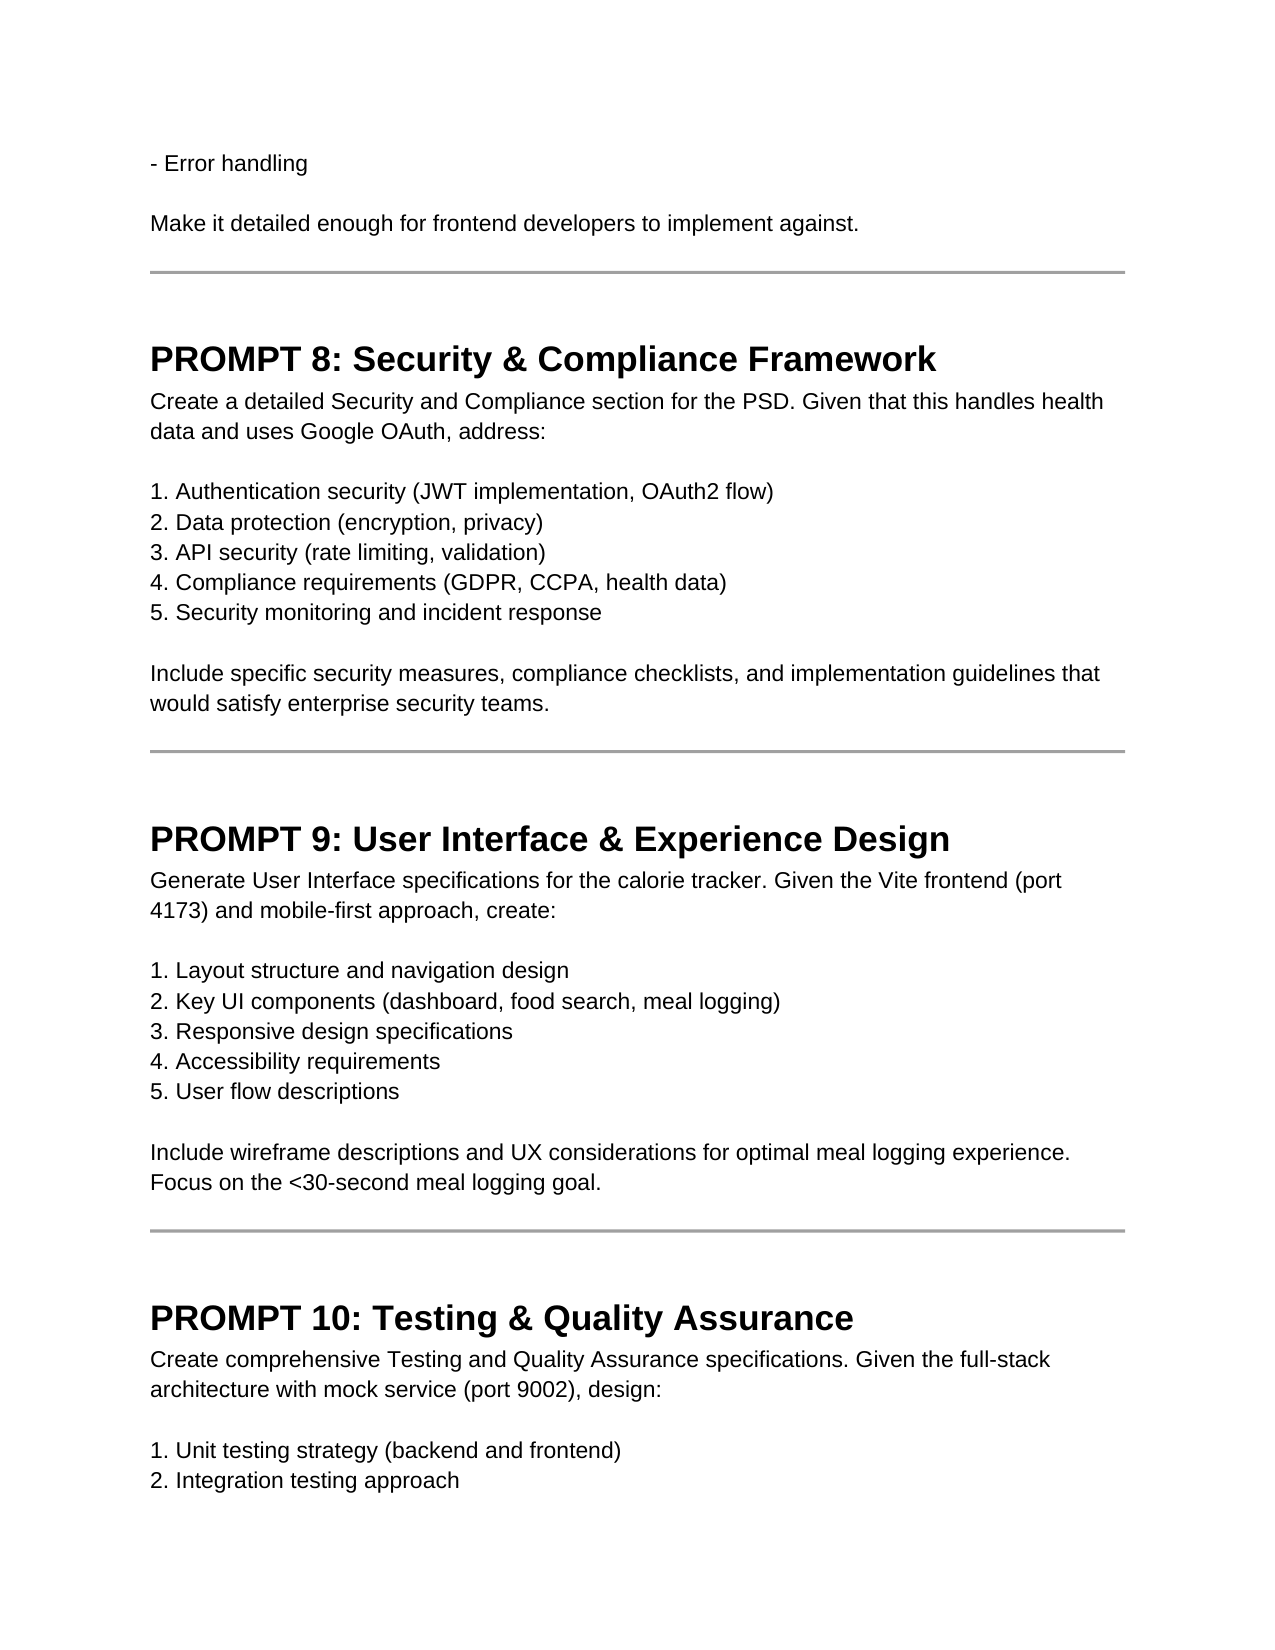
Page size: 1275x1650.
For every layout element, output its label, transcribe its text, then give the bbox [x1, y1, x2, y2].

text 4. Accessibility requirements [150, 1048, 1125, 1074]
text 2. Data protection (encryption, privacy) [150, 508, 1125, 535]
text 1. Layout structure and navigation design [150, 957, 1125, 984]
text Make it detailed enough for frontend developers to implement against. [150, 210, 1125, 237]
text 4. Compliance requirements (GDPR, CCPA, health data) [150, 569, 1125, 595]
text 1. Unit testing strategy (backend and frontend) [150, 1437, 1125, 1463]
text Generate User Interface specifications for the calorie tracker. Given the Vite frontend (port 4173) and mobile-first approach, create: [150, 867, 1125, 923]
text 5. Security monitoring and incident response [150, 599, 1125, 625]
text Include specific security measures, compliance checklists, and implementation guidelines that would satisfy enterprise security teams. [150, 659, 1125, 716]
text Include wireframe descriptions and UX considerations for optimal meal logging experience. Focus on the <30-second meal logging goal. [150, 1139, 1125, 1195]
text 2. Key UI components (dashboard, food search, meal logging) [150, 988, 1125, 1014]
text 3. API security (rate limiting, validation) [150, 539, 1125, 565]
text 2. Integration testing approach [150, 1467, 1125, 1493]
text 5. User flow descriptions [150, 1078, 1125, 1105]
subtitle PROMPT 9: User Interface & Experience Design [150, 818, 1125, 858]
text - Error handling [150, 150, 1125, 176]
subtitle PROMPT 10: Testing & Quality Assurance [150, 1297, 1125, 1338]
text 3. Responsive design specifications [150, 1018, 1125, 1044]
text Create a detailed Security and Compliance section for the PSD. Given that this handles health data and uses Google OAuth, address: [150, 388, 1125, 444]
text 1. Authentication security (JWT implementation, OAuth2 flow) [150, 478, 1125, 504]
text Create comprehensive Testing and Quality Assurance specifications. Given the full-stack architecture with mock service (port 9002), design: [150, 1346, 1125, 1403]
subtitle PROMPT 8: Security & Compliance Framework [150, 338, 1125, 379]
